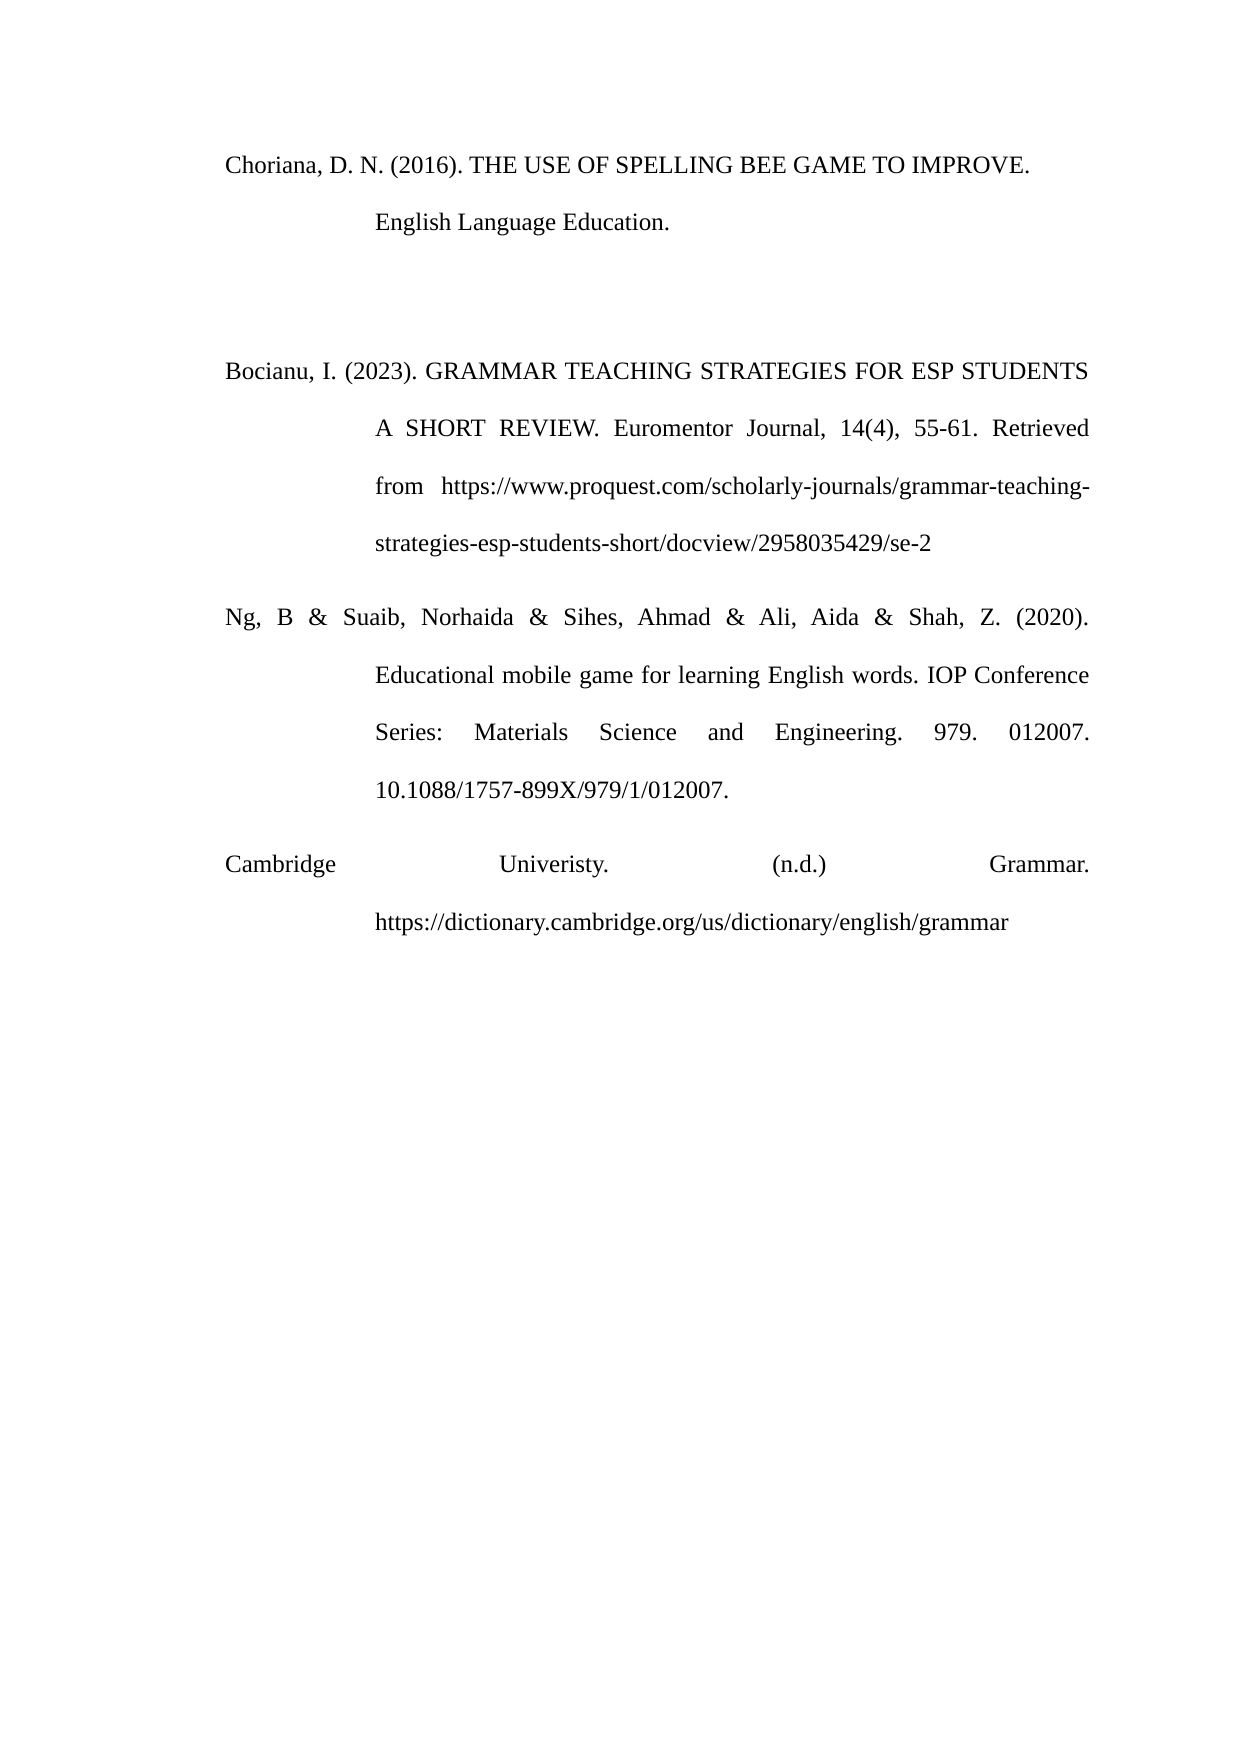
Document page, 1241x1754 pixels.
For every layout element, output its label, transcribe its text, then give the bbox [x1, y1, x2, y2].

text Bocianu, I. (2023). GRAMMAR TEACHING STRATEGIES FOR ESP STUDENTS A SHORT REVIEW. Euromentor Journal, 14(4), 55-61. Retrieved from https://www.proquest.com/scholarly-journals/grammar-teaching-strategies-esp-students-short/docview/2958035429/se-2 [225, 356, 1090, 557]
text Cambridge Univeristy. (n.d.) Grammar. https://dictionary.cambridge.org/us/dictionary/english/grammar [225, 849, 1090, 935]
text Ng, B & Suaib, Norhaida & Sihes, Ahmad & Ali, Aida & Shah, Z. (2020). Educational mobile game for learning English words. IOP Conference Series: Materials Science and Engineering. 979. 012007. 10.1088/1757-899X/979/1/012007. [225, 602, 1090, 804]
text Choriana, D. N. (2016). THE USE OF SPELLING BEE GAME TO IMPROVE. English Language Education. [225, 150, 1090, 236]
